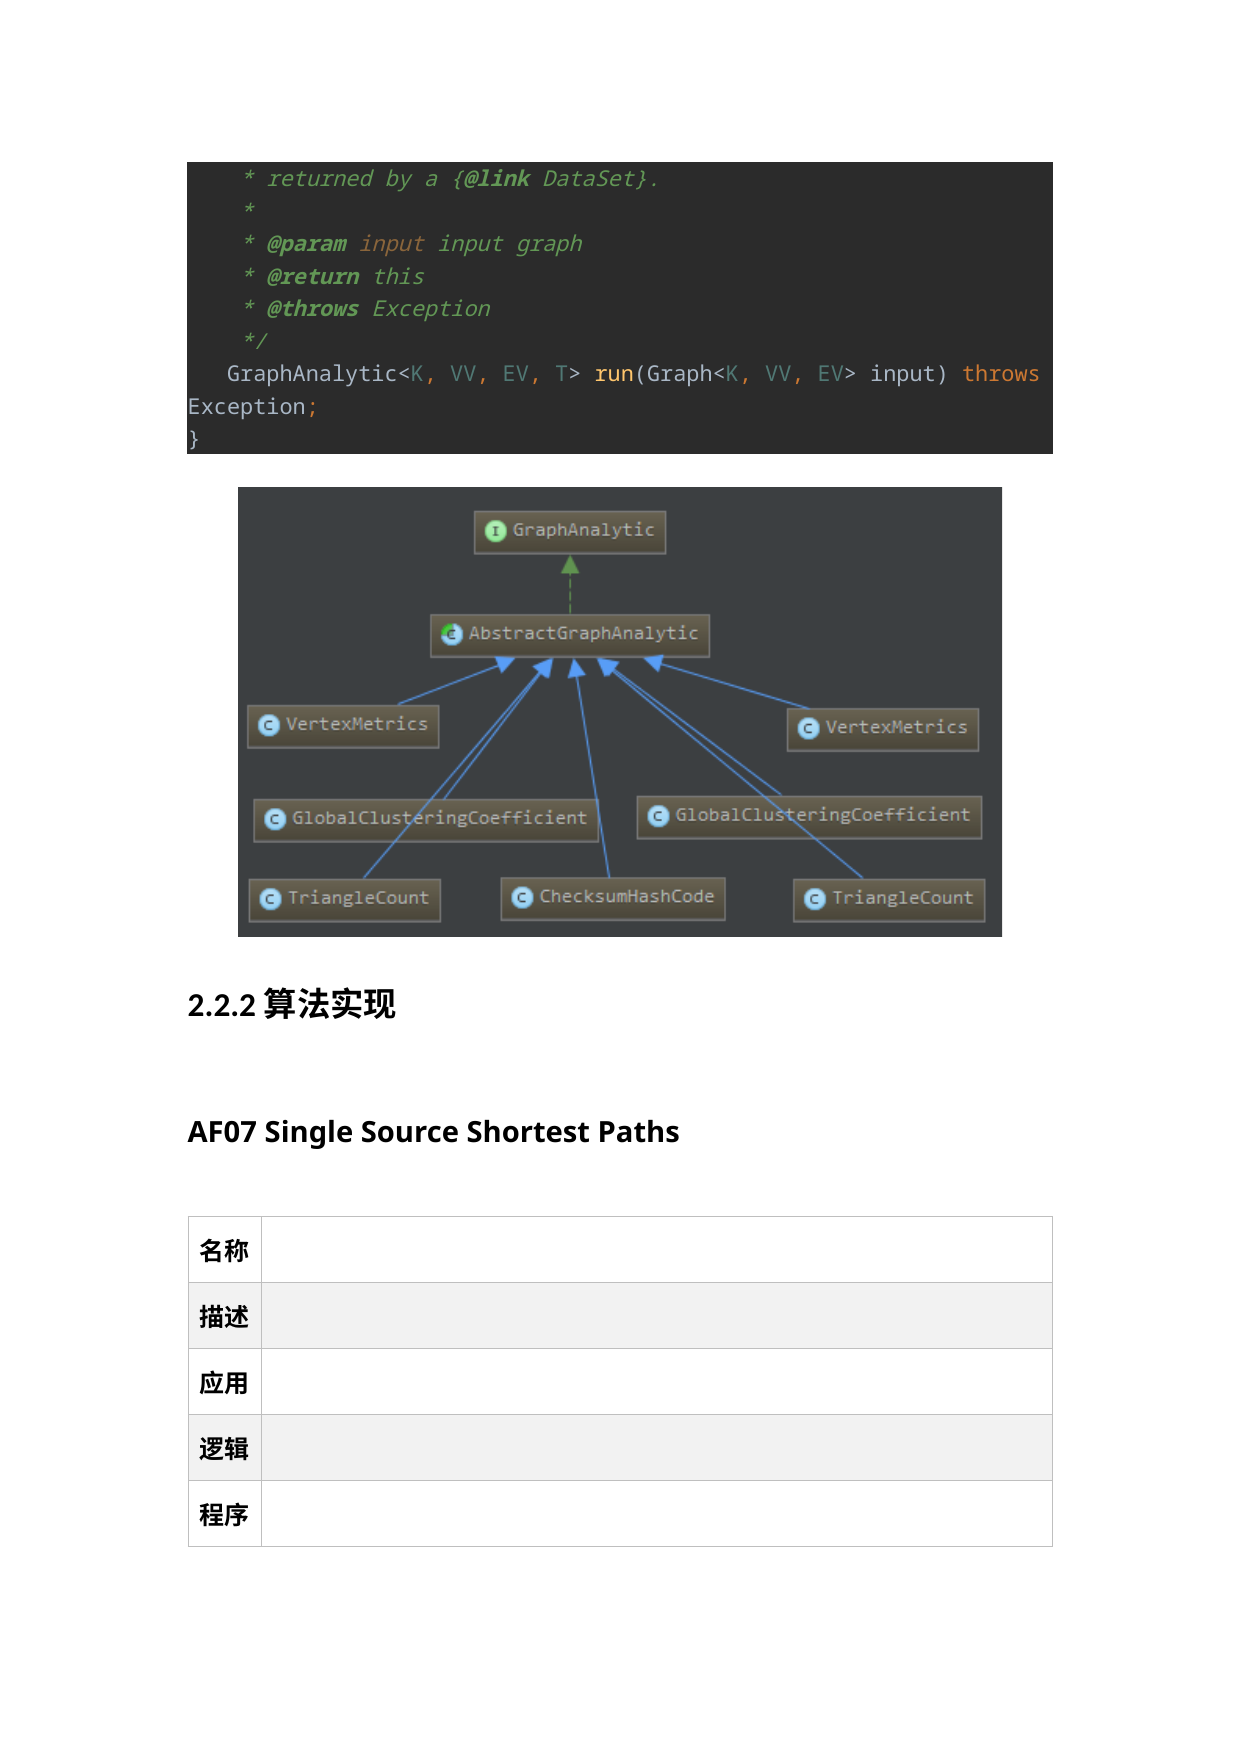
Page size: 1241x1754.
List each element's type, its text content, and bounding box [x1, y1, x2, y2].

table_cell 逻辑 [189, 1415, 261, 1480]
subtitle 2.2.2 算法实现 [187, 969, 1053, 1034]
table_cell [262, 1415, 1052, 1480]
table_header 名称 [189, 1217, 261, 1282]
table_header [262, 1217, 1052, 1282]
table_cell 程序 [189, 1481, 261, 1546]
picture [238, 487, 1003, 937]
table_cell 描述 [189, 1283, 261, 1348]
table_cell [262, 1349, 1052, 1414]
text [187, 162, 1053, 454]
subtitle AF07 Single Source Shortest Paths [187, 1098, 1053, 1163]
table_cell [262, 1481, 1052, 1546]
table_cell 应用 [189, 1349, 261, 1414]
table_cell [262, 1283, 1052, 1348]
